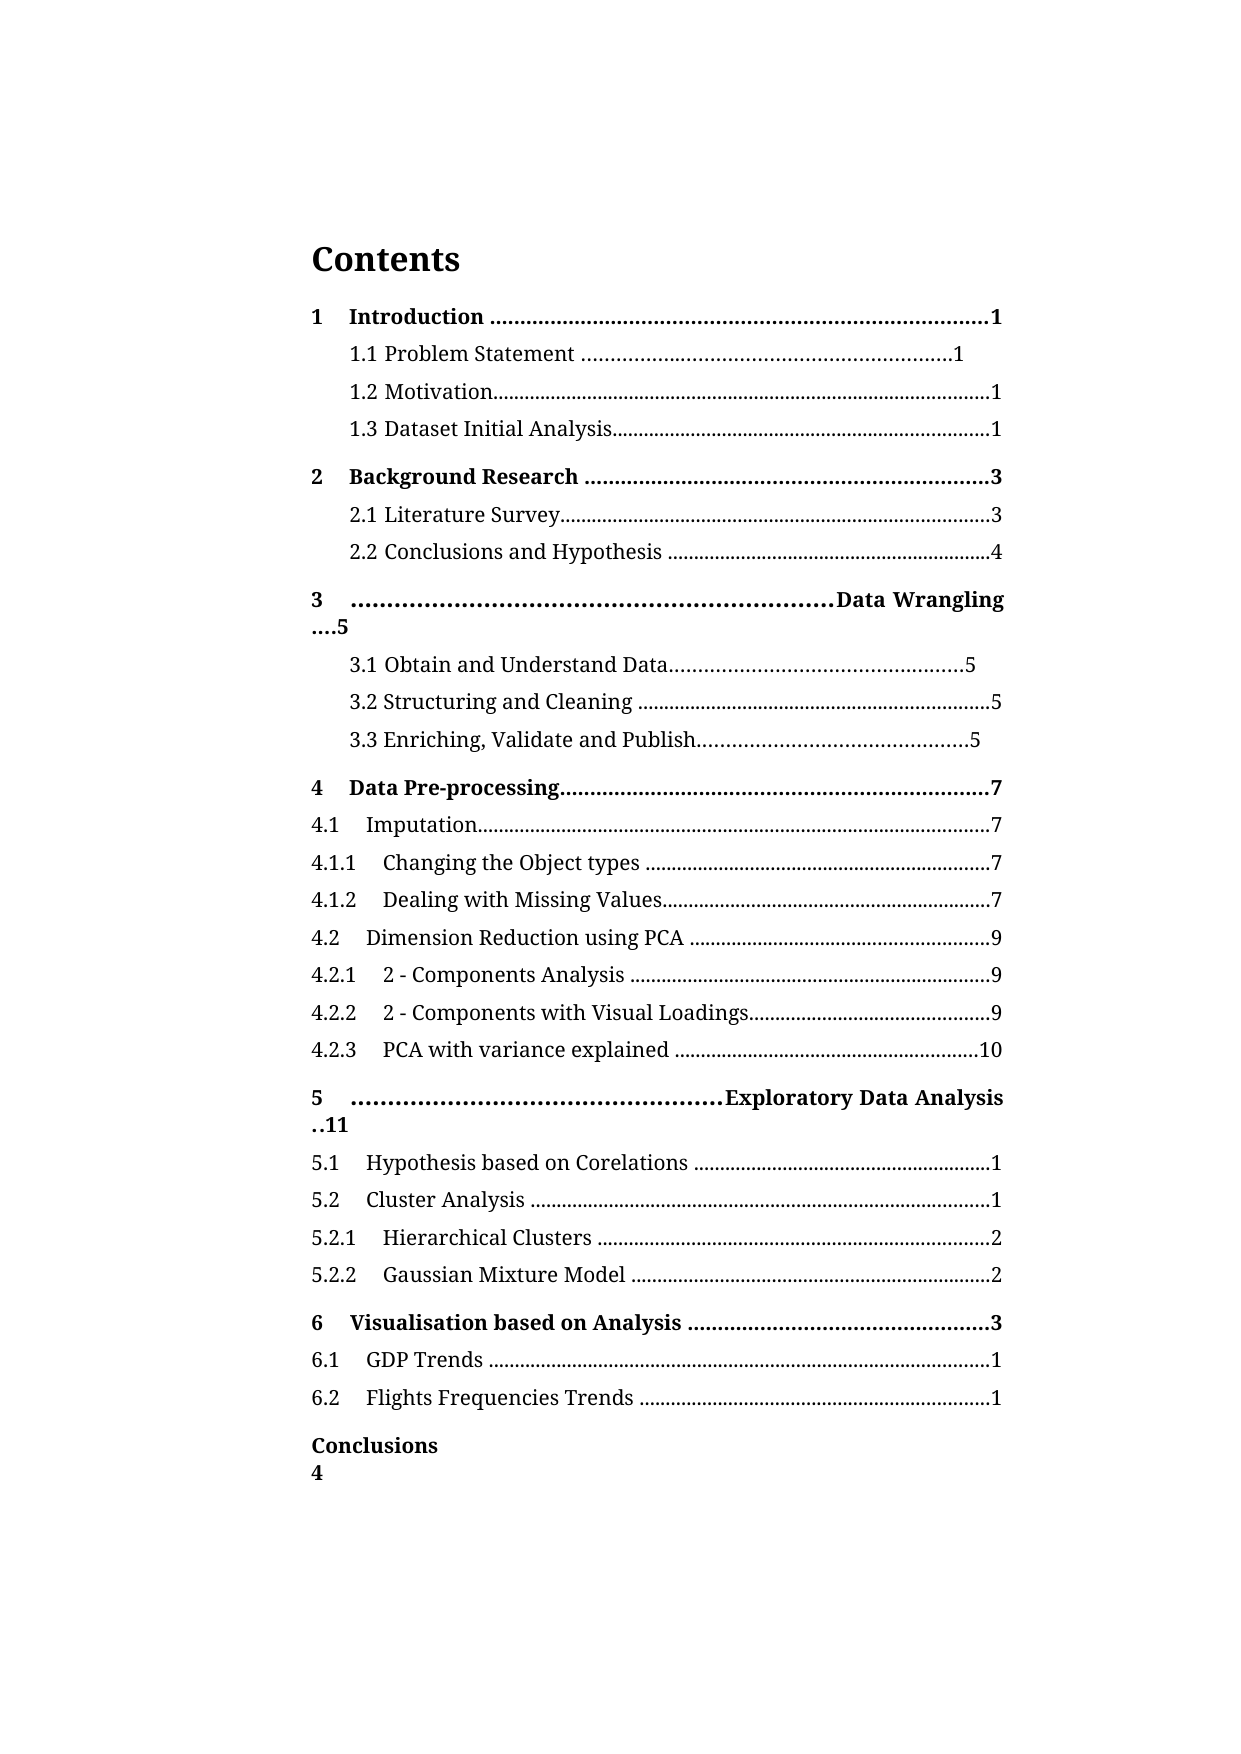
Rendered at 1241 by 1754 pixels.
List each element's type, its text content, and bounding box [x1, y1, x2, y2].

text 4.1.2 Dealing with Missing Values 7 [236, 886, 1004, 913]
text 1.1 Problem Statement ……………..……………………………………….1 [236, 340, 1004, 367]
text 4.1.1 Changing the Object types 7 [236, 848, 1004, 875]
text 6.1 GDP Trends 1 [236, 1346, 1004, 1373]
text 4.1 Imputation 7 [236, 811, 1004, 838]
text 6.2 Flights Frequencies Trends 1 [236, 1384, 1004, 1411]
text 5.2.2 Gaussian Mixture Model 2 [236, 1261, 1004, 1288]
text 3.2 Structuring and Cleaning 5 [236, 688, 1004, 715]
text 5 Exploratory Data Analysis 11 [311, 1084, 1004, 1138]
text 2 Background Research 3 [311, 463, 1004, 490]
text 6 Visualisation based on Analysis 3 [311, 1309, 1004, 1336]
text 3.1 Obtain and Understand Data.………………………………….………5 [236, 650, 1004, 677]
text 1.2 Motivation 1 [236, 377, 1004, 404]
text 4.2 Dimension Reduction using PCA 9 [236, 923, 1004, 950]
text 2.2 Conclusions and Hypothesis 4 [236, 538, 1004, 565]
text 4.2.1 2 - Components Analysis 9 [236, 961, 1004, 988]
text 1 Introduction 1 [311, 302, 1004, 329]
text 5.1 Hypothesis based on Corelations 1 [236, 1148, 1004, 1175]
text 3.3 Enriching, Validate and Publish.………………………………………5 [236, 725, 1004, 752]
text 3 Data Wrangling 5 [311, 586, 1004, 640]
text Contents [236, 236, 1004, 282]
text 5.2 Cluster Analysis 1 [236, 1186, 1004, 1213]
text 2.1 Literature Survey 3 [236, 500, 1004, 527]
text 1.3 Dataset Initial Analysis 1 [236, 415, 1004, 442]
text 4 Data Pre-processing 7 [311, 773, 1004, 800]
text 4.2.2 2 - Components with Visual Loadings 9 [236, 998, 1004, 1025]
text Conclusions 4 [311, 1432, 1004, 1486]
text 4.2.3 PCA with variance explained 10 [236, 1036, 1004, 1063]
text 5.2.1 Hierarchical Clusters 2 [236, 1223, 1004, 1250]
